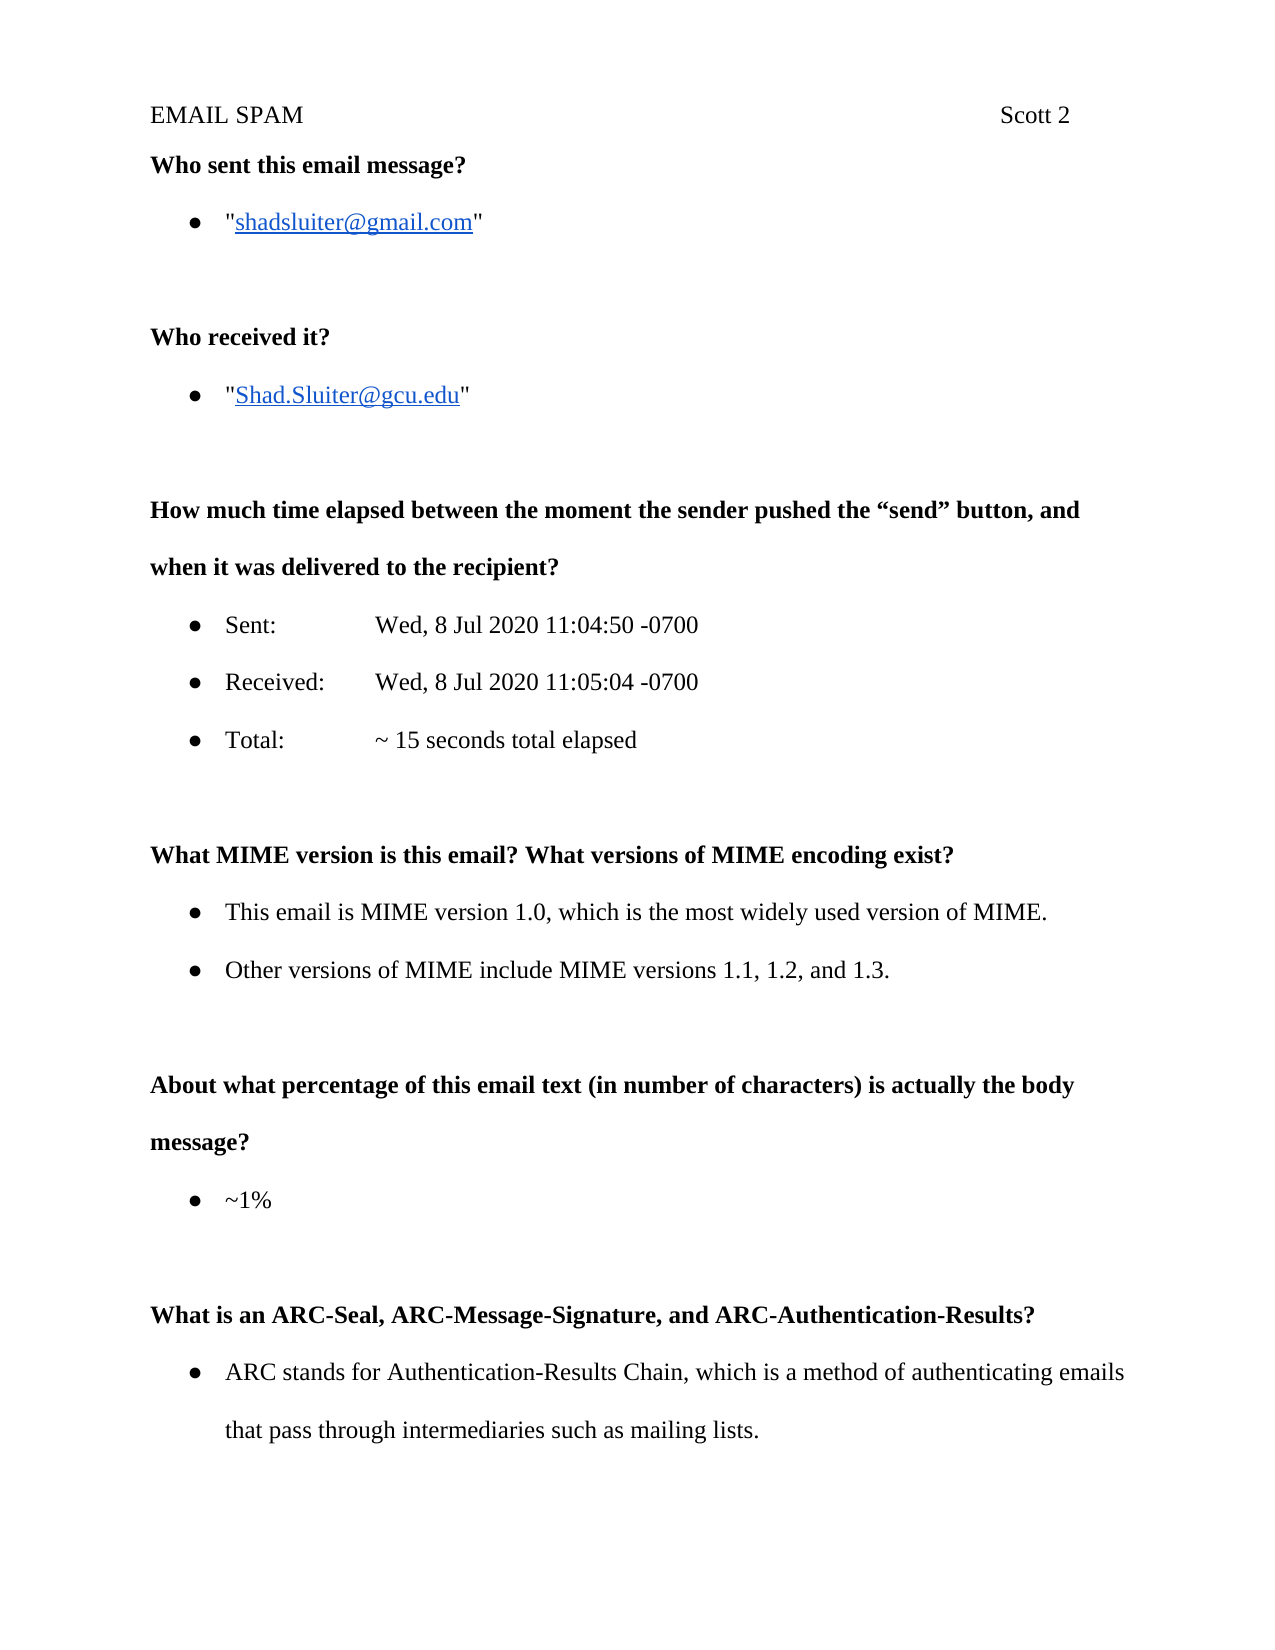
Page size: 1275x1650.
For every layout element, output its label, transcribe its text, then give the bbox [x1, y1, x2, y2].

text How much time elapsed between the moment the sender pushed the “send” button, and when it was delivered to the recipient? [150, 495, 1125, 581]
list This email is MIME version 1.0, which is the most widely used version of MIME. [187, 897, 1125, 926]
text What is an ARC-Seal, ARC-Message-Signature, and ARC-Authentication-Results? [150, 1300, 1125, 1329]
list "shadsluiter@gmail.com" [187, 207, 1125, 236]
text About what percentage of this email text (in number of characters) is actually the body message? [150, 1070, 1125, 1156]
list Received: Wed, 8 Jul 2020 11:05:04 -0700 [187, 667, 1125, 696]
list "Shad.Sluiter@gcu.edu" [187, 380, 1125, 409]
text What MIME version is this email? What versions of MIME encoding exist? [150, 840, 1125, 869]
list ARC stands for Authentication-Results Chain, which is a method of authenticating emails that pass through intermediaries such as mailing lists. [187, 1357, 1125, 1444]
text Who received it? [150, 322, 1125, 351]
list Other versions of MIME include MIME versions 1.1, 1.2, and 1.3. [187, 955, 1125, 1041]
list ~1% [187, 1185, 1125, 1271]
list Sent: Wed, 8 Jul 2020 11:04:50 -0700 [187, 610, 1125, 639]
list Total: ~ 15 seconds total elapsed [187, 725, 1125, 754]
text Who sent this email message? [150, 150, 1125, 179]
